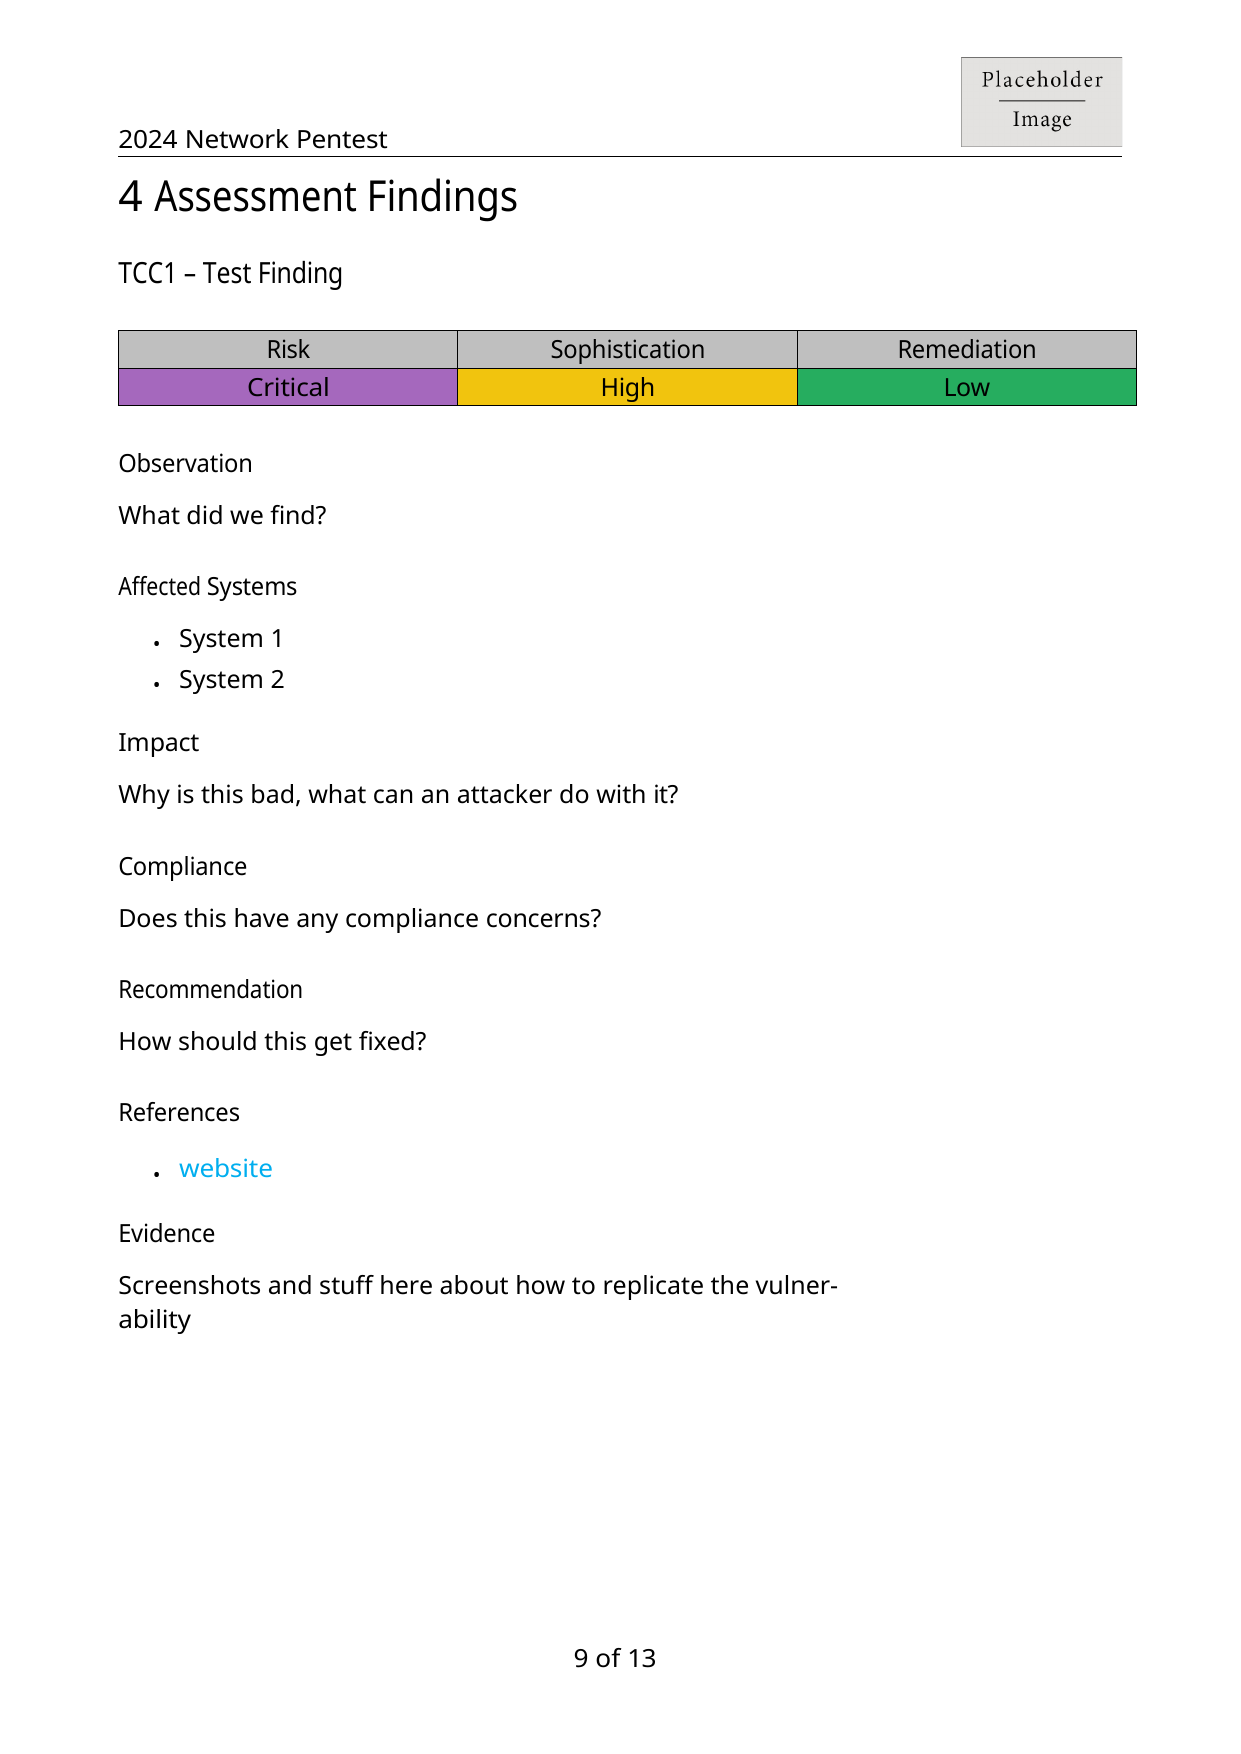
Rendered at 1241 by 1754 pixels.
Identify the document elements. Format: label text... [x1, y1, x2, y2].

text References [118, 1095, 1148, 1129]
table_cell Low [798, 369, 1136, 405]
text Affected Systems [118, 569, 1148, 603]
text What did we find? [118, 498, 1148, 532]
table_header Remediation [798, 331, 1136, 368]
table_header Risk [119, 331, 457, 368]
text Does this have any compliance concerns? [118, 900, 1148, 934]
table_cell Critical [119, 369, 457, 405]
text Compliance [118, 848, 1148, 882]
list System 2 [153, 655, 1148, 697]
table_cell High [458, 369, 797, 405]
text Observation [118, 446, 1148, 479]
text How should this get fixed? [118, 1024, 1148, 1058]
text Why is this bad, what can an attacker do with it? [118, 777, 1148, 811]
text Screenshots and stuff here about how to replicate the vulner- ability [118, 1268, 862, 1336]
text Impact [118, 725, 1148, 759]
picture [961, 57, 1123, 147]
text Evidence [118, 1216, 1148, 1250]
list System 1 [153, 614, 1148, 655]
table_header Sophistication [458, 331, 797, 368]
subtitle TCC1 – Test Finding [118, 252, 1148, 292]
subtitle Assessment Findings [118, 166, 1148, 224]
text Recommendation [118, 971, 1148, 1006]
list website [153, 1140, 1148, 1188]
